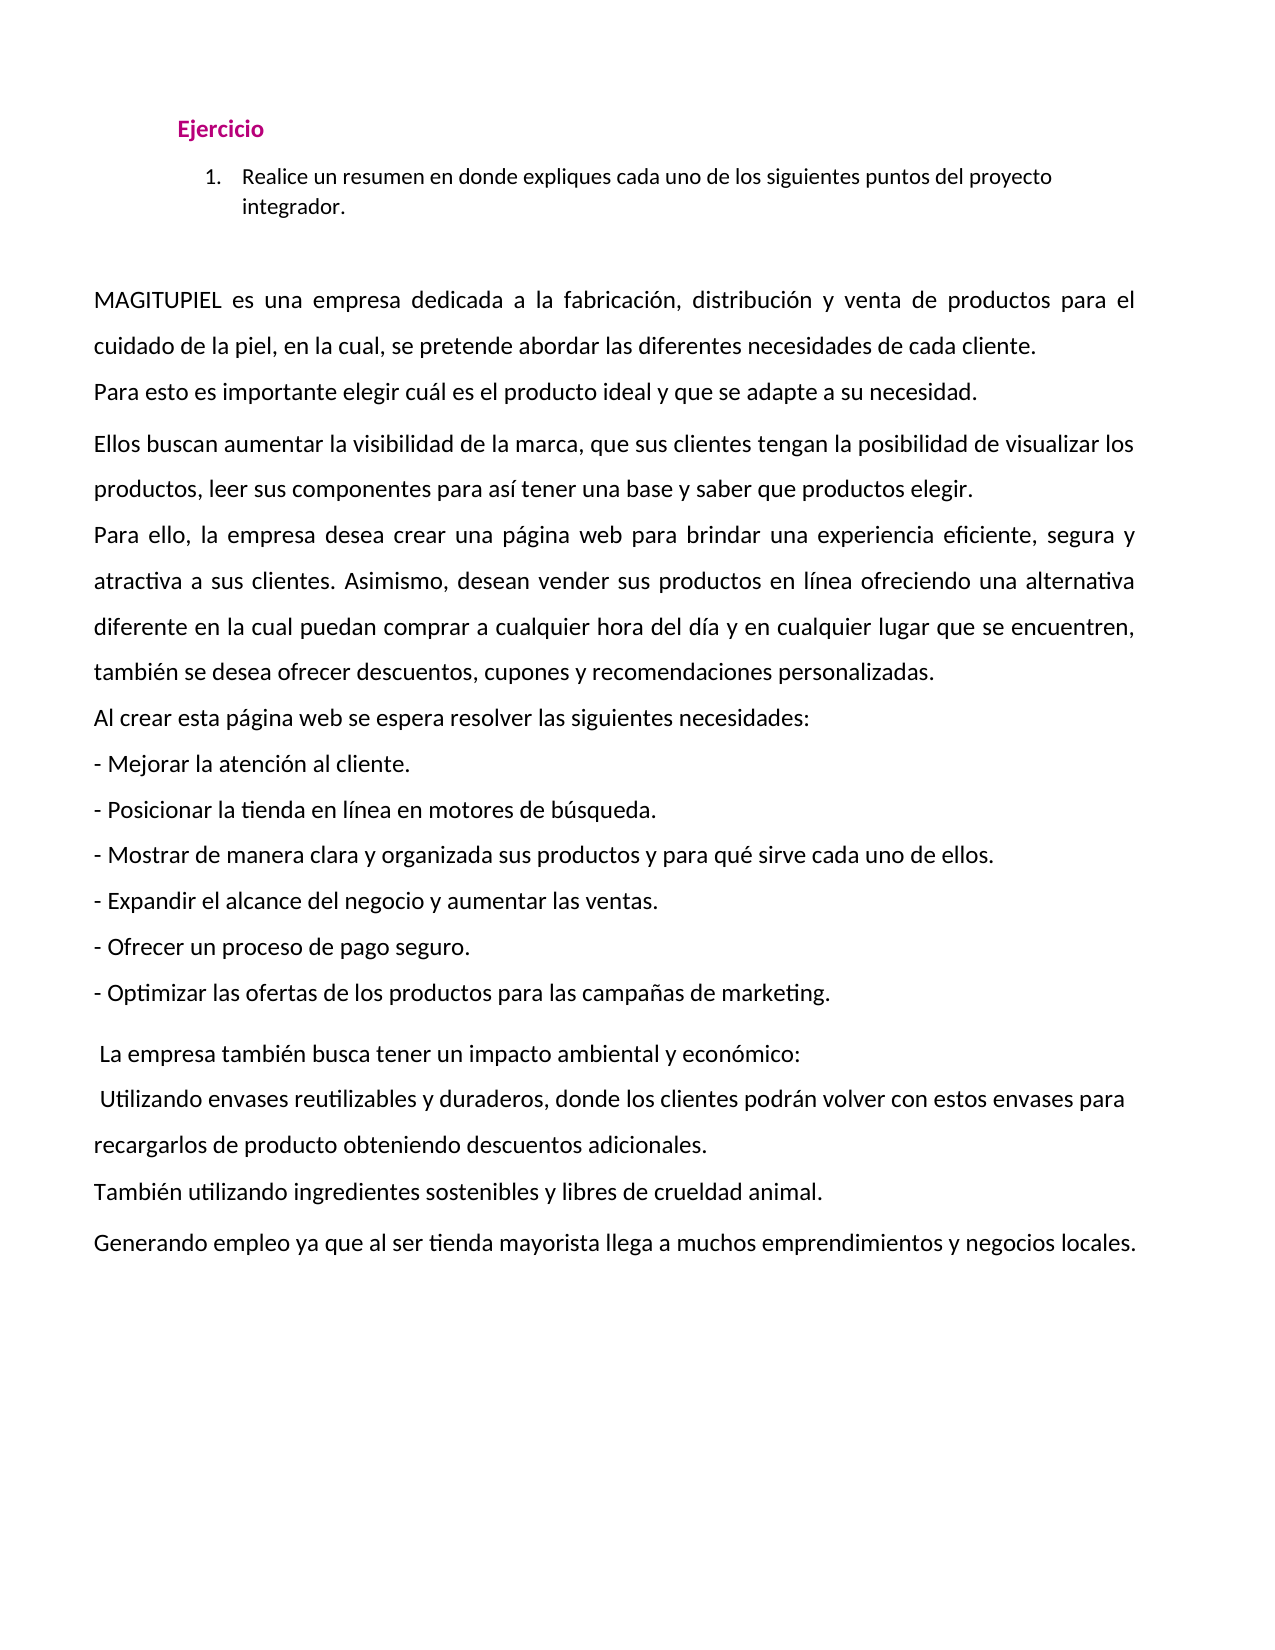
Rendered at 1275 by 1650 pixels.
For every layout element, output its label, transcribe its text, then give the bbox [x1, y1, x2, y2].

subtitle Ejercicio [177, 113, 1214, 143]
text Generando empleo ya que al ser tienda mayorista llega a muchos emprendimientos y negocios locales. [94, 1227, 1139, 1258]
text También utilizando ingredientes sostenibles y libres de crueldad animal. [94, 1176, 1214, 1206]
text Para ello, la empresa desea crear una página web para brindar una experiencia eficiente, segura y atractiva a sus clientes. Asimismo, desean vender sus productos en línea ofreciendo una alternativa diferente en la cual puedan comprar a cualquier hora del día y en cualquier lugar que se encuentren, también se desea ofrecer descuentos, cupones y recomendaciones personalizadas. [94, 519, 1137, 687]
list Posicionar la tienda en línea en motores de búsqueda. [94, 794, 1214, 824]
text Utilizando envases reutilizables y duraderos, donde los clientes podrán volver con estos envases para recargarlos de producto obteniendo descuentos adicionales. [94, 1084, 1214, 1160]
text La empresa también busca tener un impacto ambiental y económico: [94, 1038, 832, 1068]
list Ofrecer un proceso de pago seguro. [94, 931, 1214, 962]
list Mostrar de manera clara y organizada sus productos y para qué sirve cada uno de ellos. [94, 840, 1214, 870]
text - Optimizar las ofertas de los productos para las campañas de marketing. [94, 977, 832, 1007]
list Realice un resumen en donde expliques cada uno de los siguientes puntos del proyecto integrador. [204, 162, 1054, 220]
text Al crear esta página web se espera resolver las siguientes necesidades: [94, 702, 1214, 733]
list Mejorar la atención al cliente. [94, 748, 1214, 779]
text MAGITUPIEL es una empresa dedicada a la fabricación, distribución y venta de productos para el cuidado de la piel, en la cual, se pretende abordar las diferentes necesidades de cada cliente. [94, 284, 1137, 361]
list Expandir el alcance del negocio y aumentar las ventas. [94, 885, 1214, 916]
text Ellos buscan aumentar la visibilidad de la marca, que sus clientes tengan la posibilidad de visualizar los productos, leer sus componentes para así tener una base y saber que productos elegir. [94, 428, 1137, 504]
text Para esto es importante elegir cuál es el producto ideal y que se adapte a su necesidad. [94, 376, 1214, 406]
